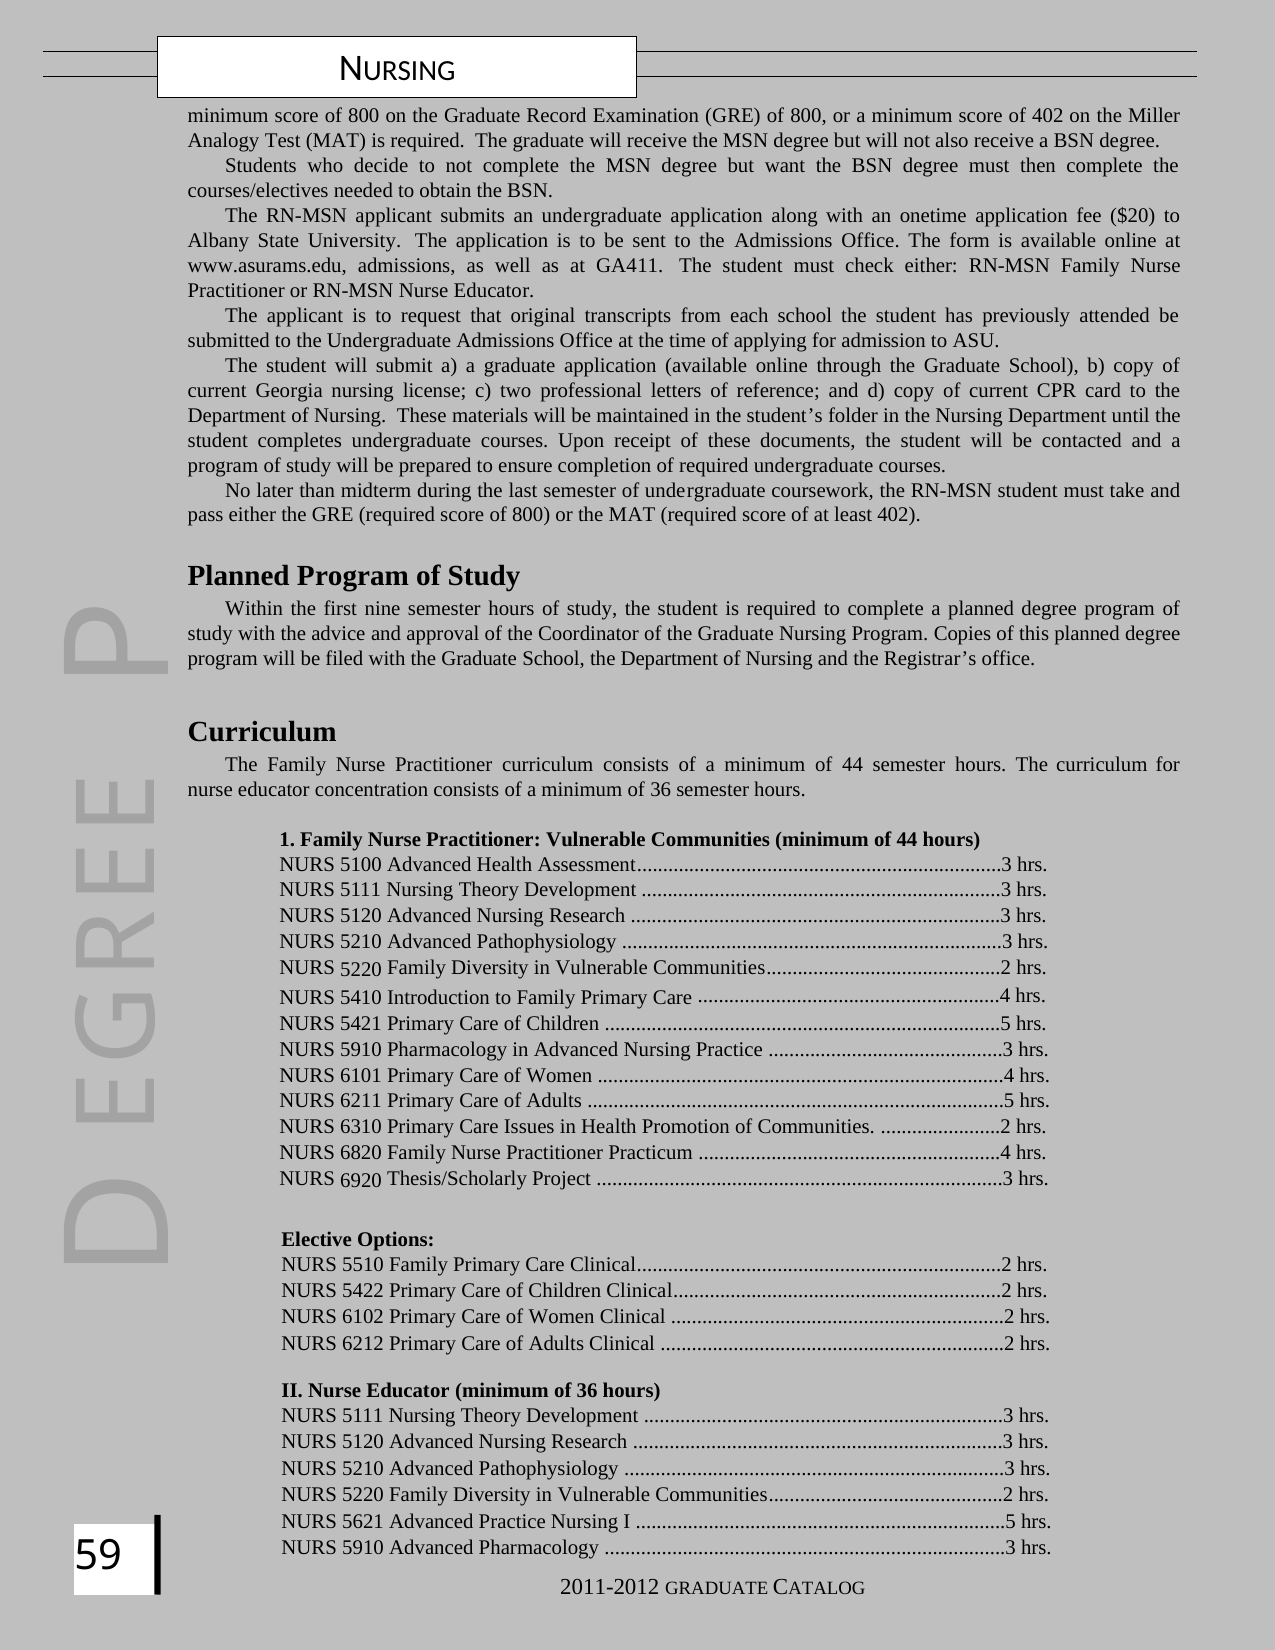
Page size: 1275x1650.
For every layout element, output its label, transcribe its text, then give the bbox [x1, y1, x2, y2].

text The RN-MSN applicant submits an undergraduate application along with an onetime application fee ($20) to Albany State University. The application is to be sent to the Admissions Office. The form is available online at www.asurams.edu, admissions, as well as at GA411. The student must check either: RN-MSN Family Nurse Practitioner or RN-MSN Nurse Educator. [187, 203, 1181, 302]
text NURS 6820 Family Nurse Practitioner Practicum ..........................................................4 hrs. [279, 1140, 1162, 1164]
text NURS 5210 Advanced Pathophysiology .........................................................................3 hrs. [281, 1456, 1181, 1480]
text II. Nurse Educator (minimum of 36 hours) [281, 1378, 1181, 1402]
text Within the first nine semester hours of study, the student is required to complete a planned degree program of study with the advice and approval of the Coordinator of the Graduate Nursing Program. Copies of this planned degree program will be filed with the Graduate School, the Department of Nursing and the Registrar’s office. [187, 596, 1181, 670]
text NURS 5910 Pharmacology in Advanced Nursing Practice .............................................3 hrs. [279, 1037, 1162, 1061]
text NURS 5421 Primary Care of Children ............................................................................5 hrs. [279, 1011, 1162, 1035]
text NURS 5220 Family Diversity in Vulnerable Communities.............................................2 hrs. [279, 954, 1162, 981]
text NURS 6211 Primary Care of Adults ................................................................................5 hrs. [279, 1088, 1162, 1112]
text NURS 5410 Introduction to Family Primary Care ..........................................................4 hrs. [279, 983, 1162, 1009]
text NURS 5100 Advanced Health Assessment......................................................................3 hrs. [279, 852, 1162, 876]
text NURS 5111 Nursing Theory Development .....................................................................3 hrs. [281, 1403, 1181, 1427]
text NURS 5111 Nursing Theory Development .....................................................................3 hrs. [279, 877, 1162, 901]
text NURS 5621 Advanced Practice Nursing I .......................................................................5 hrs. [281, 1508, 1181, 1533]
text 1. Family Nurse Practitioner: Vulnerable Communities (minimum of 44 hours) [279, 827, 1162, 851]
text NURS 5120 Advanced Nursing Research .......................................................................3 hrs. [281, 1429, 1181, 1453]
text NURS 5120 Advanced Nursing Research .......................................................................3 hrs. [279, 903, 1162, 927]
text The student will submit a) a graduate application (available online through the Graduate School), b) copy of current Georgia nursing license; c) two professional letters of reference; and d) copy of current CPR card to the Department of Nursing. These materials will be maintained in the student’s folder in the Nursing Department until the student completes undergraduate courses. Upon receipt of these documents, the student will be contacted and a program of study will be prepared to ensure completion of required undergraduate courses. [187, 353, 1181, 477]
text NURS 5210 Advanced Pathophysiology .........................................................................3 hrs. [279, 929, 1162, 953]
text NURS 5510 Family Primary Care Clinical......................................................................2 hrs. [281, 1252, 1181, 1276]
text NURS 6920 Thesis/Scholarly Project ..............................................................................3 hrs. [279, 1165, 1162, 1192]
text Elective Options: [281, 1227, 1181, 1251]
text The applicant is to request that original transcripts from each school the student has previously attended be submitted to the Undergraduate Admissions Office at the time of applying for admission to ASU. [187, 303, 1181, 352]
text NURS 6212 Primary Care of Adults Clinical ..................................................................2 hrs. [281, 1331, 1181, 1354]
text The Family Nurse Practitioner curriculum consists of a minimum of 44 semester hours. The curriculum for nurse educator concentration consists of a minimum of 36 semester hours. [187, 752, 1181, 801]
text NURS 5910 Advanced Pharmacology .............................................................................3 hrs. [281, 1535, 1181, 1559]
text Students who decide to not complete the MSN degree but want the BSN degree must then complete the courses/electives needed to obtain the BSN. [187, 153, 1181, 202]
text NURS 6102 Primary Care of Women Clinical ................................................................2 hrs. [281, 1304, 1181, 1328]
subtitle Planned Program of Study [187, 558, 1181, 592]
subtitle Curriculum [187, 714, 1181, 748]
text NURS 5220 Family Diversity in Vulnerable Communities.............................................2 hrs. [281, 1482, 1181, 1506]
text NURS 5422 Primary Care of Children Clinical...............................................................2 hrs. [281, 1278, 1181, 1302]
text NURS 6101 Primary Care of Women ..............................................................................4 hrs. [279, 1062, 1162, 1087]
text NURS 6310 Primary Care Issues in Health Promotion of Communities. .......................2 hrs. [279, 1114, 1162, 1138]
text No later than midterm during the last semester of undergraduate coursework, the RN-MSN student must take and pass either the GRE (required score of 800) or the MAT (required score of at least 402). [187, 478, 1181, 526]
